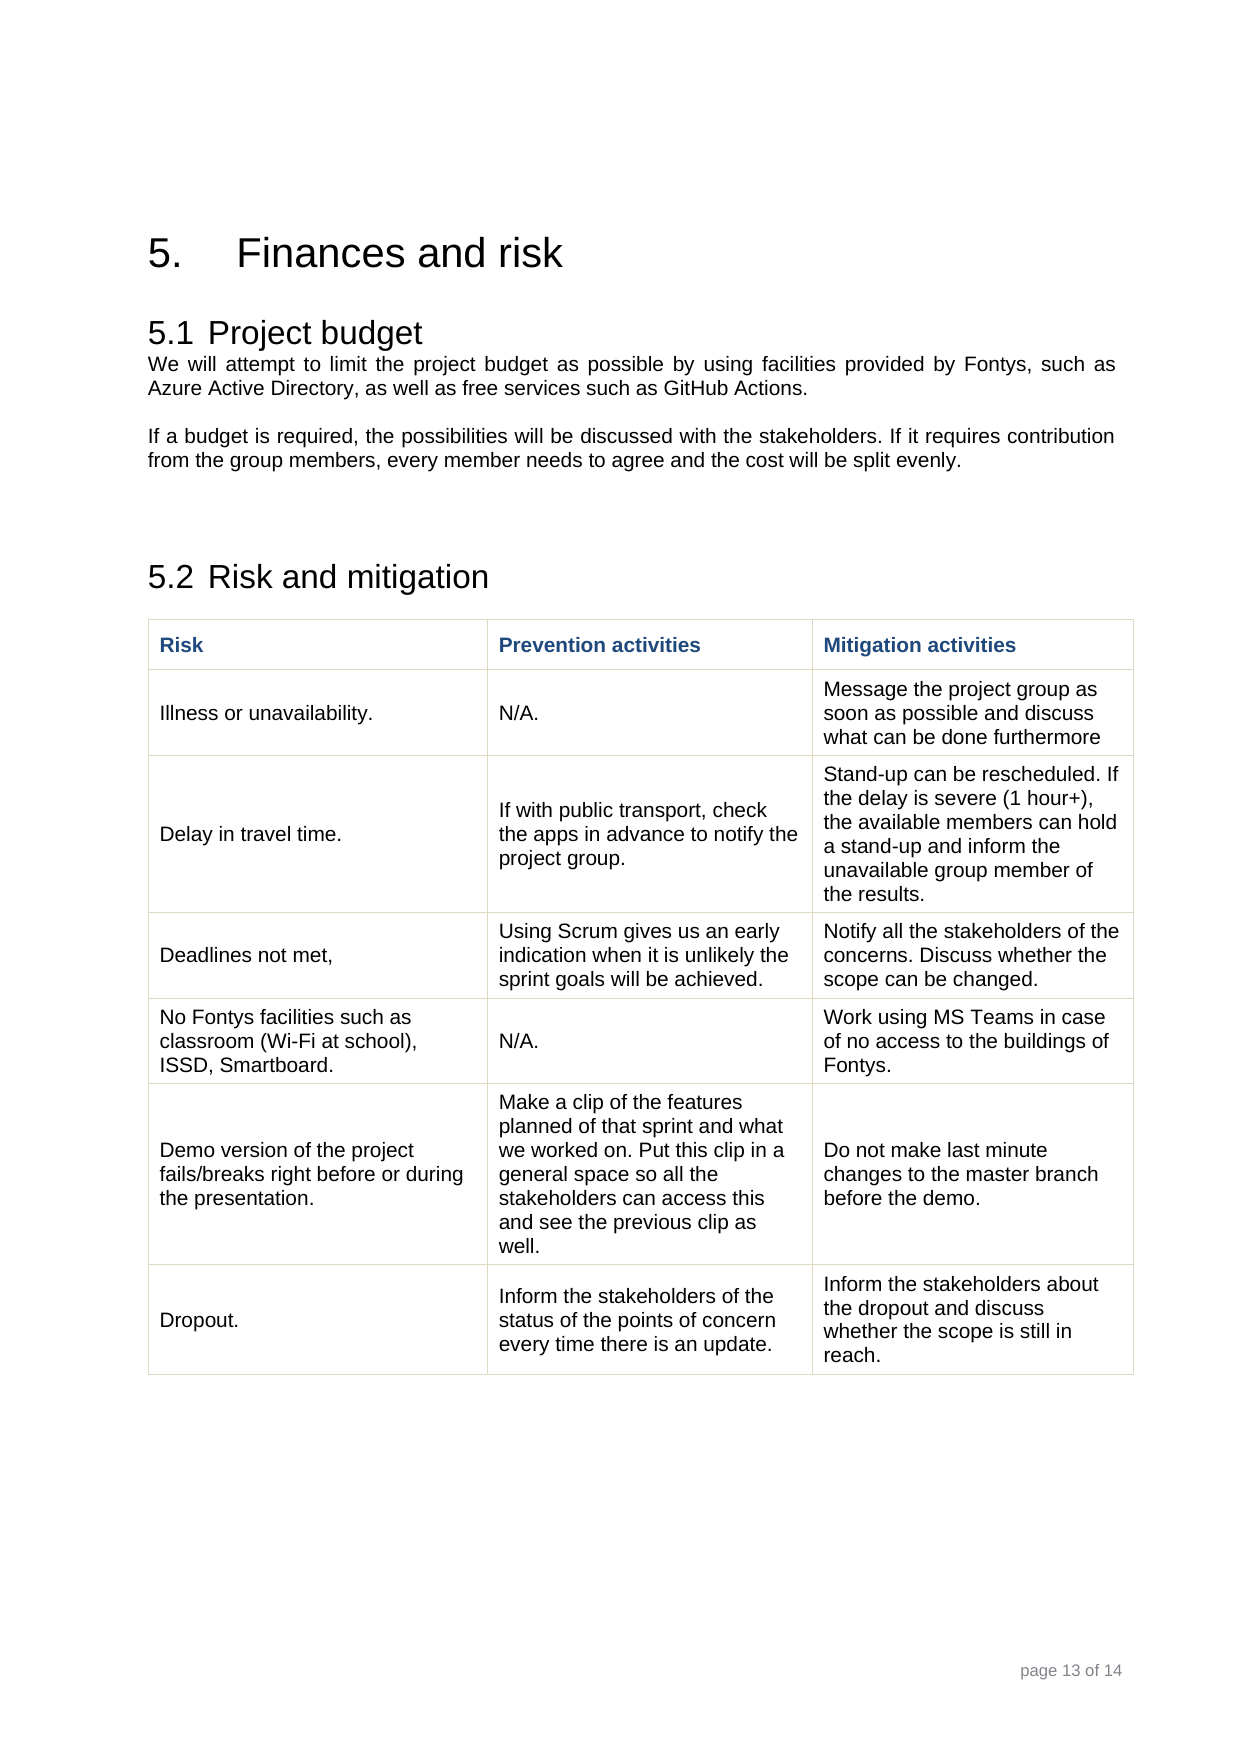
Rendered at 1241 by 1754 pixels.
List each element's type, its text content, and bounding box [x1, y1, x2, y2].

table_cell If with public transport, check the apps in advance to notify the project group. [488, 756, 812, 912]
table_header Mitigation activities [813, 620, 1133, 669]
subtitle Project budget [148, 313, 1117, 352]
table_cell Stand-up can be rescheduled. If the delay is severe (1 hour+), the available members can hold a stand-up and inform the unavailable group member of the results. [813, 756, 1133, 912]
table_cell Work using MS Teams in case of no access to the buildings of Fontys. [813, 999, 1133, 1083]
table_header Risk [149, 620, 487, 669]
table_cell Using Scrum gives us an early indication when it is unlikely the sprint goals will be achieved. [488, 913, 812, 997]
table_header Prevention activities [488, 620, 812, 669]
text We will attempt to limit the project budget as possible by using facilities provided by Fontys, such as Azure Active Directory, as well as free services such as GitHub Actions. [148, 352, 1117, 400]
table_cell Dropout. [149, 1265, 487, 1373]
table_cell No Fontys facilities such as classroom (Wi-Fi at school), ISSD, Smartboard. [149, 999, 487, 1083]
table_cell Inform the stakeholders about the dropout and discuss whether the scope is still in reach. [813, 1265, 1133, 1373]
table_cell Message the project group as soon as possible and discuss what can be done furthermore [813, 670, 1133, 755]
table_cell Deadlines not met, [149, 913, 487, 997]
table_cell Make a clip of the features planned of that sprint and what we worked on. Put this clip in a general space so all the stakeholders can access this and see the previous clip as well. [488, 1084, 812, 1264]
table_cell Demo version of the project fails/breaks right before or during the presentation. [149, 1084, 487, 1264]
text If a budget is required, the possibilities will be discussed with the stakeholders. If it requires contribution from the group members, every member needs to agree and the cost will be split evenly. [148, 424, 1117, 472]
table_cell Do not make last minute changes to the master branch before the demo. [813, 1084, 1133, 1264]
table_cell Notify all the stakeholders of the concerns. Discuss whether the scope can be changed. [813, 913, 1133, 997]
subtitle Finances and risk [148, 228, 1117, 276]
subtitle Risk and mitigation [148, 557, 1117, 595]
table_cell Inform the stakeholders of the status of the points of concern every time there is an update. [488, 1265, 812, 1373]
table_cell N/A. [488, 670, 812, 755]
table_cell N/A. [488, 999, 812, 1083]
table_cell Illness or unavailability. [149, 670, 487, 755]
table_cell Delay in travel time. [149, 756, 487, 912]
